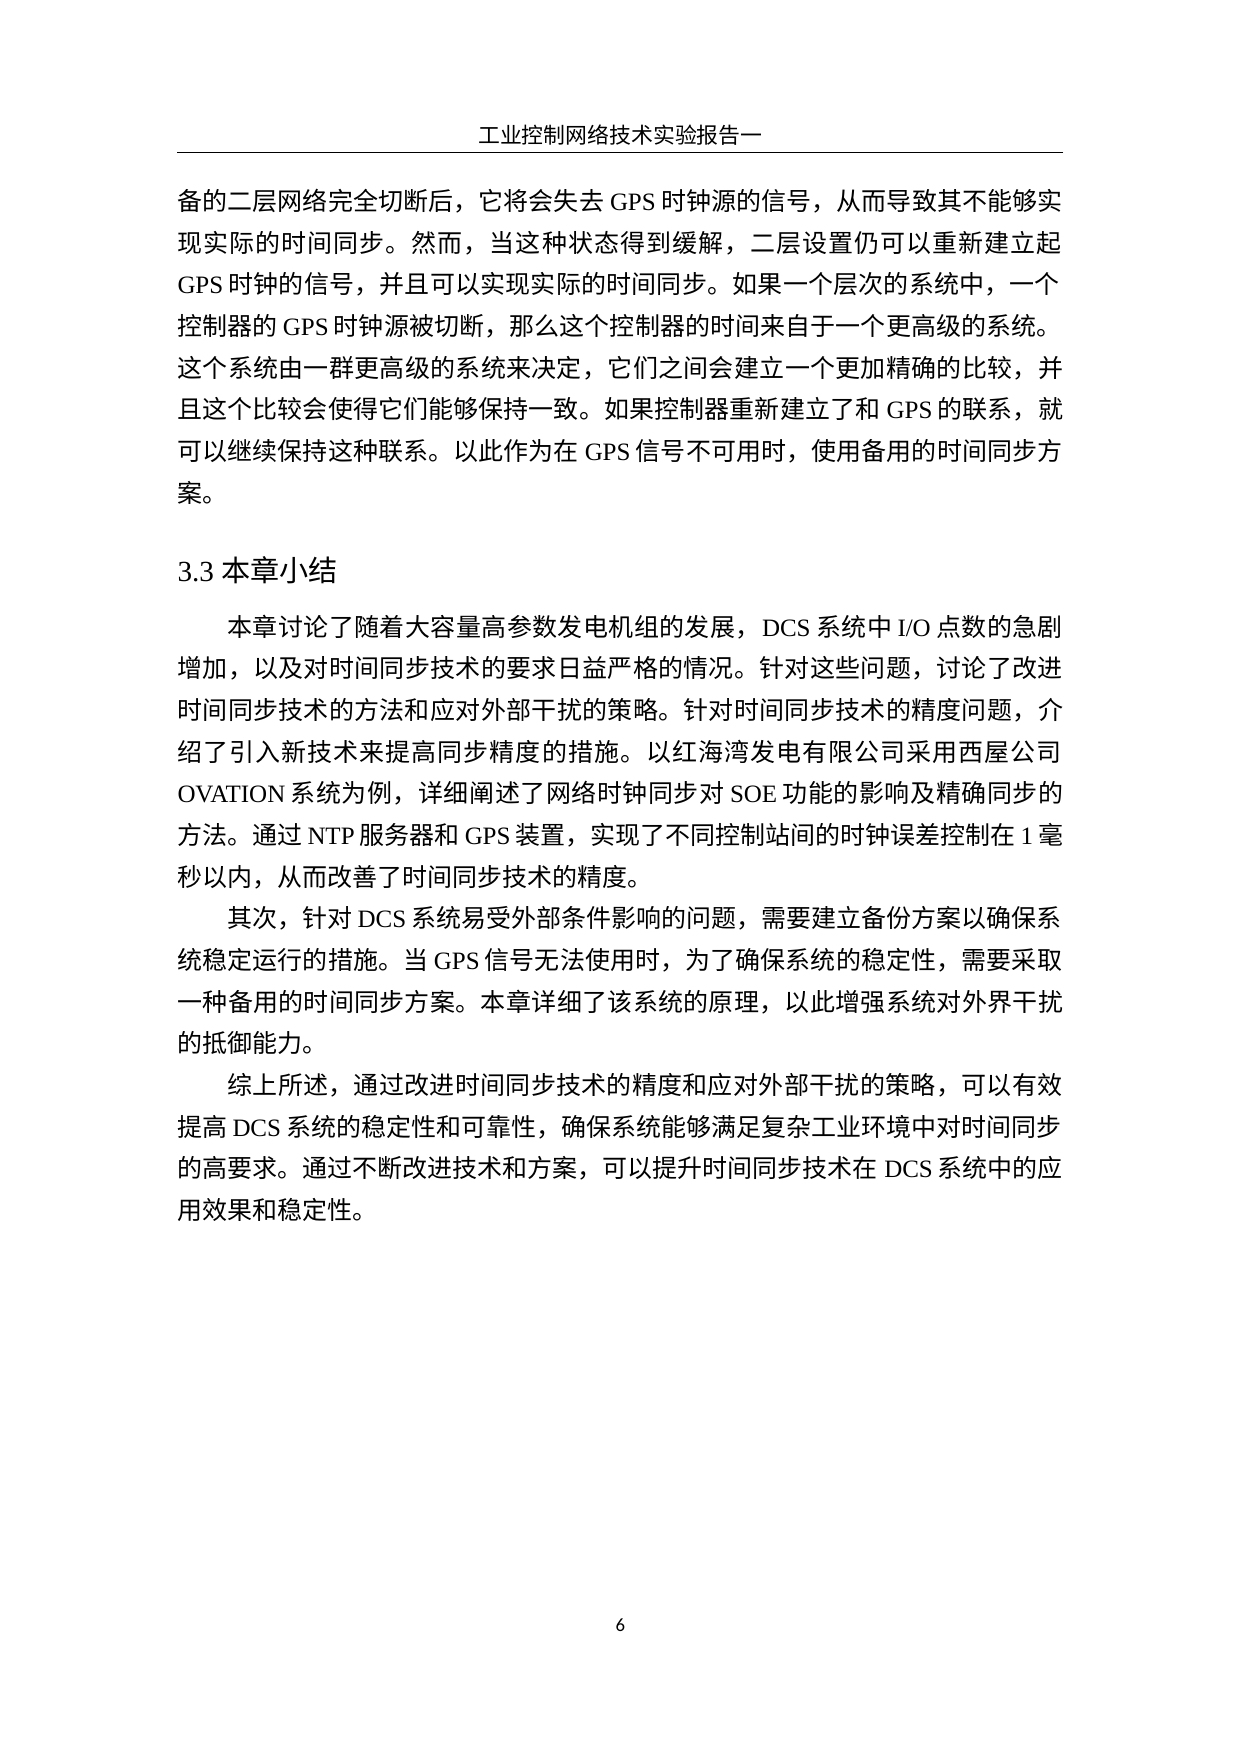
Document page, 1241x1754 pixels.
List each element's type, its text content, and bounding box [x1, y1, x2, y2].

text 3.3 本章小结 [177, 548, 1063, 590]
text 综上所述，通过改进时间同步技术的精度和应对外部干扰的策略，可以有效提高DCS系统的稳定性和可靠性，确保系统能够满足复杂工业环境中对时间同步的高要求。通过不断改进技术和方案，可以提升时间同步技术在DCS系统中的应用效果和稳定性。 [177, 1061, 1063, 1228]
text 本章讨论了随着大容量高参数发电机组的发展，DCS系统中I/O点数的急剧增加，以及对时间同步技术的要求日益严格的情况。针对这些问题，讨论了改进时间同步技术的方法和应对外部干扰的策略。针对时间同步技术的精度问题，介绍了引入新技术来提高同步精度的措施。以红海湾发电有限公司采用西屋公司OVATION系统为例，详细阐述了网络时钟同步对SOE功能的影响及精确同步的方法。通过NTP服务器和GPS装置，实现了不同控制站间的时钟误差控制在1毫秒以内，从而改善了时间同步技术的精度。 [177, 603, 1063, 894]
text 其次，针对DCS系统易受外部条件影响的问题，需要建立备份方案以确保系统稳定运行的措施。当GPS信号无法使用时，为了确保系统的稳定性，需要采取一种备用的时间同步方案。本章详细了该系统的原理，以此增强系统对外界干扰的抵御能力。 [177, 894, 1063, 1061]
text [177, 177, 1063, 511]
